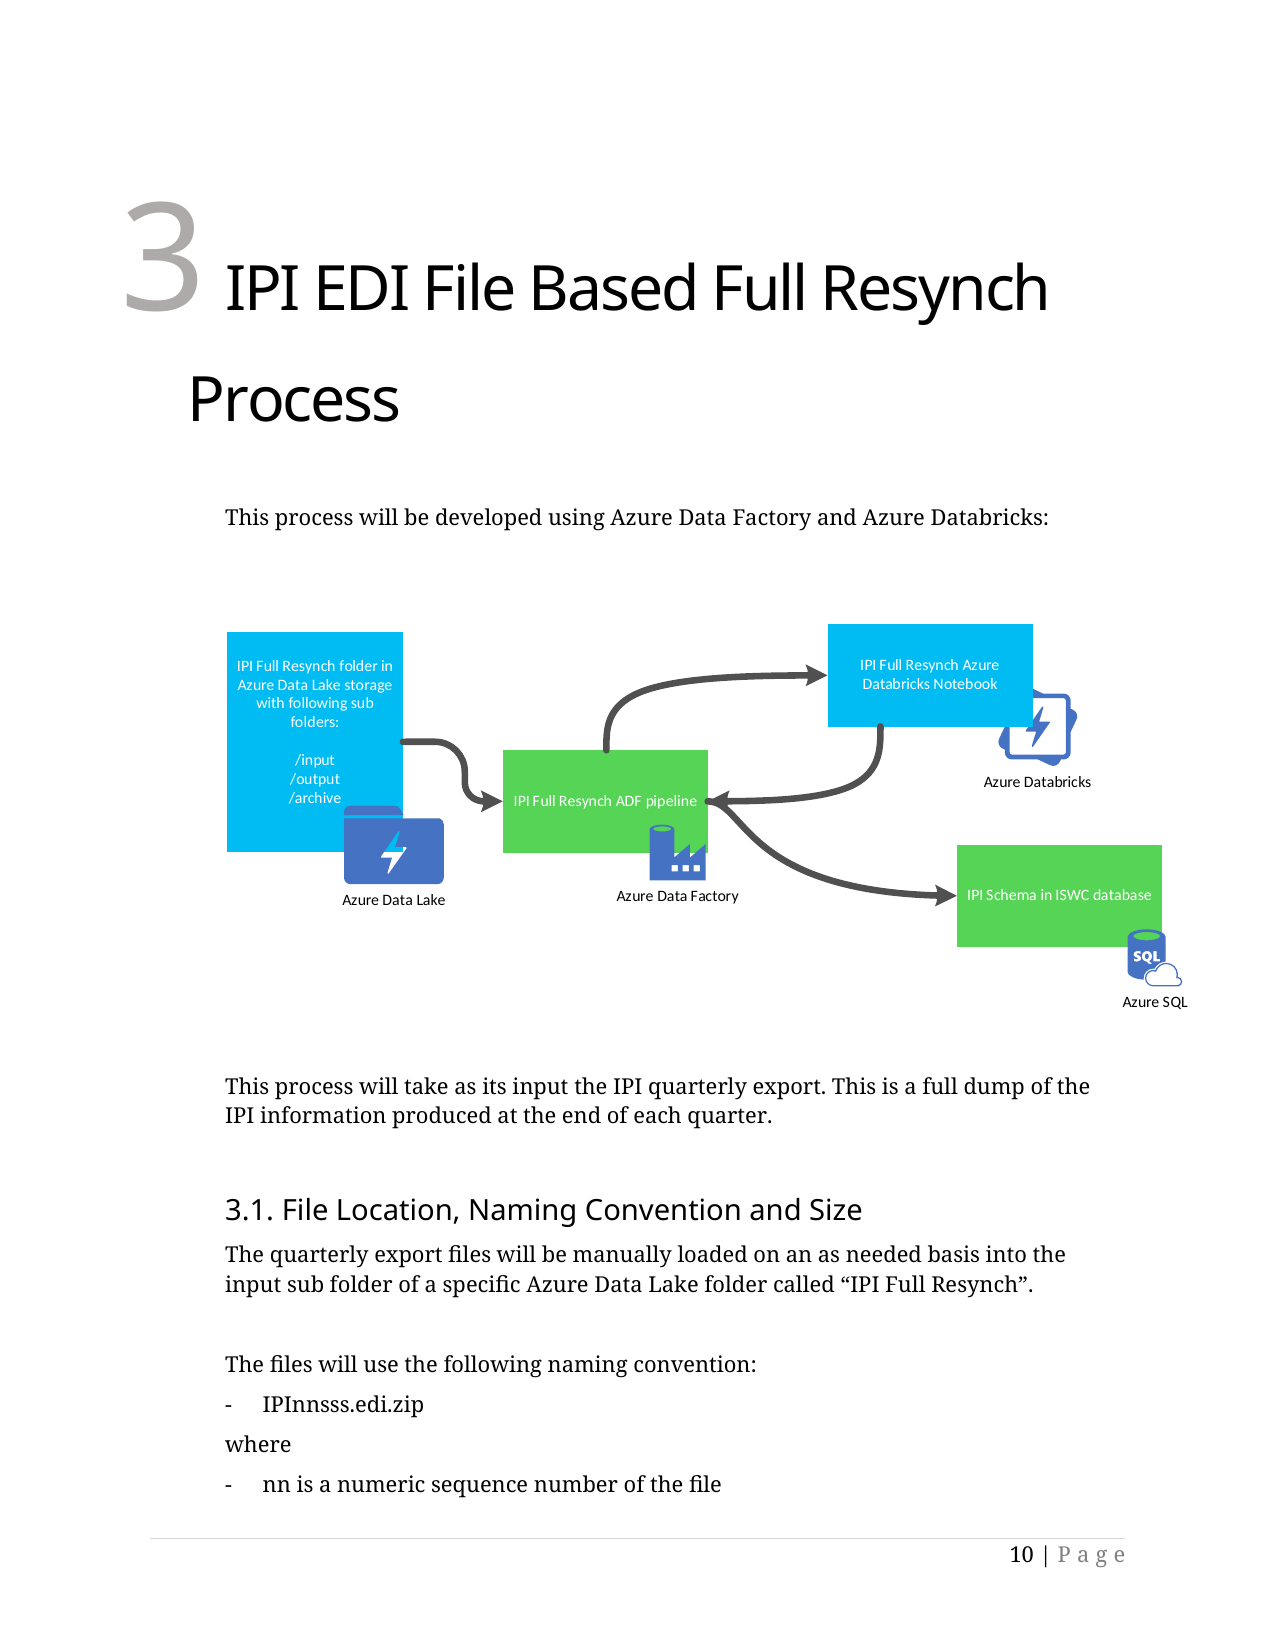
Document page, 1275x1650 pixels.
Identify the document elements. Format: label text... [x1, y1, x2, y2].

text where [225, 1429, 1125, 1459]
text This process will take as its input the IPI quarterly export. This is a full dump of the IPI information produced at the end of each quarter. [225, 1071, 1125, 1130]
list nn is a numeric sequence number of the file [225, 1469, 1125, 1499]
subtitle File Location, Naming Convention and Size [225, 1189, 1125, 1229]
text This process will be developed using Azure Data Factory and Azure Databricks: [225, 502, 1125, 532]
text The files will use the following naming convention: [225, 1349, 1125, 1379]
text The quarterly export files will be manually loaded on an as needed basis into the input sub folder of a specific Azure Data Lake folder called “IPI Full Resynch”. [225, 1239, 1125, 1299]
subtitle IPI EDI File Based Full Resynch Process [120, 150, 1125, 439]
list IPInnsss.edi.zip [225, 1389, 1125, 1419]
